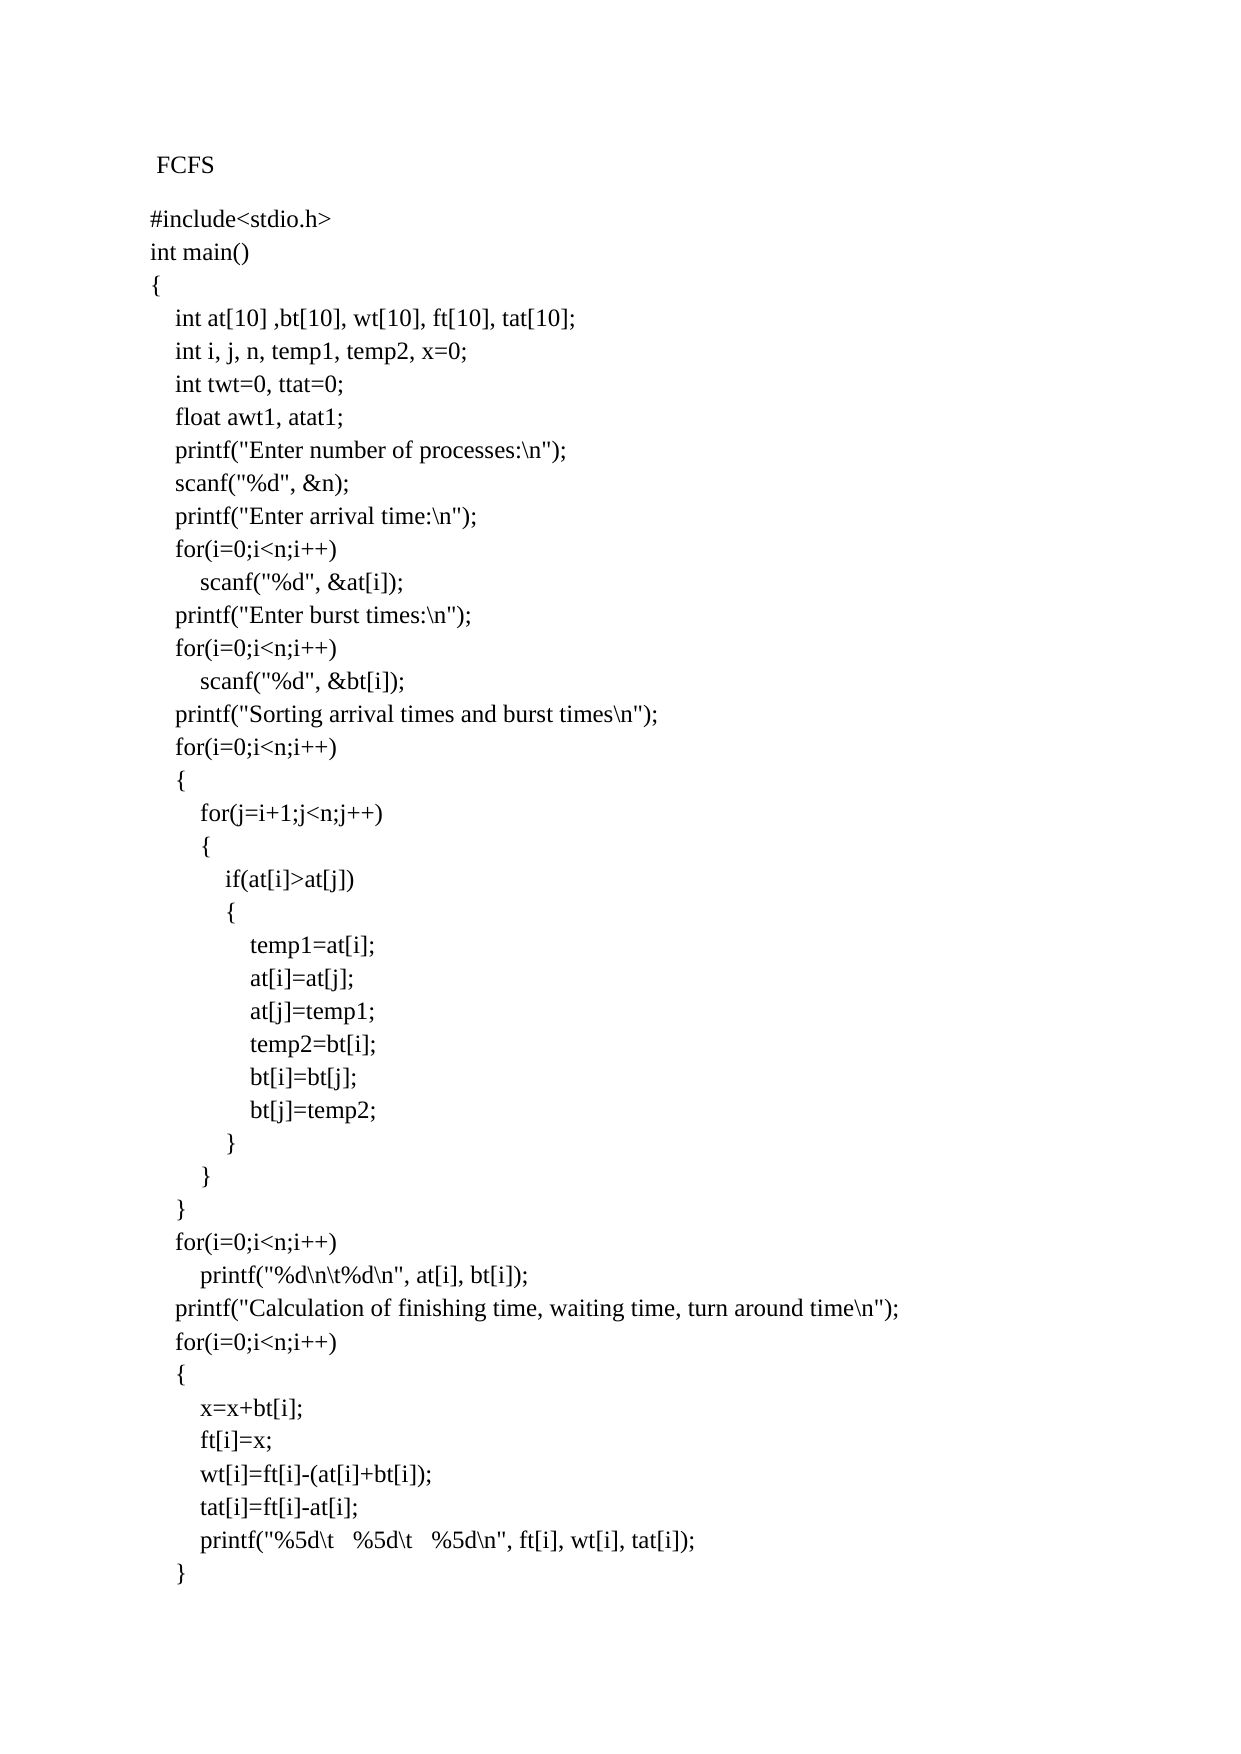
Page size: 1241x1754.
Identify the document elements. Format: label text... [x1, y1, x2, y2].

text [150, 204, 1090, 1586]
text FCFS [150, 150, 1090, 179]
